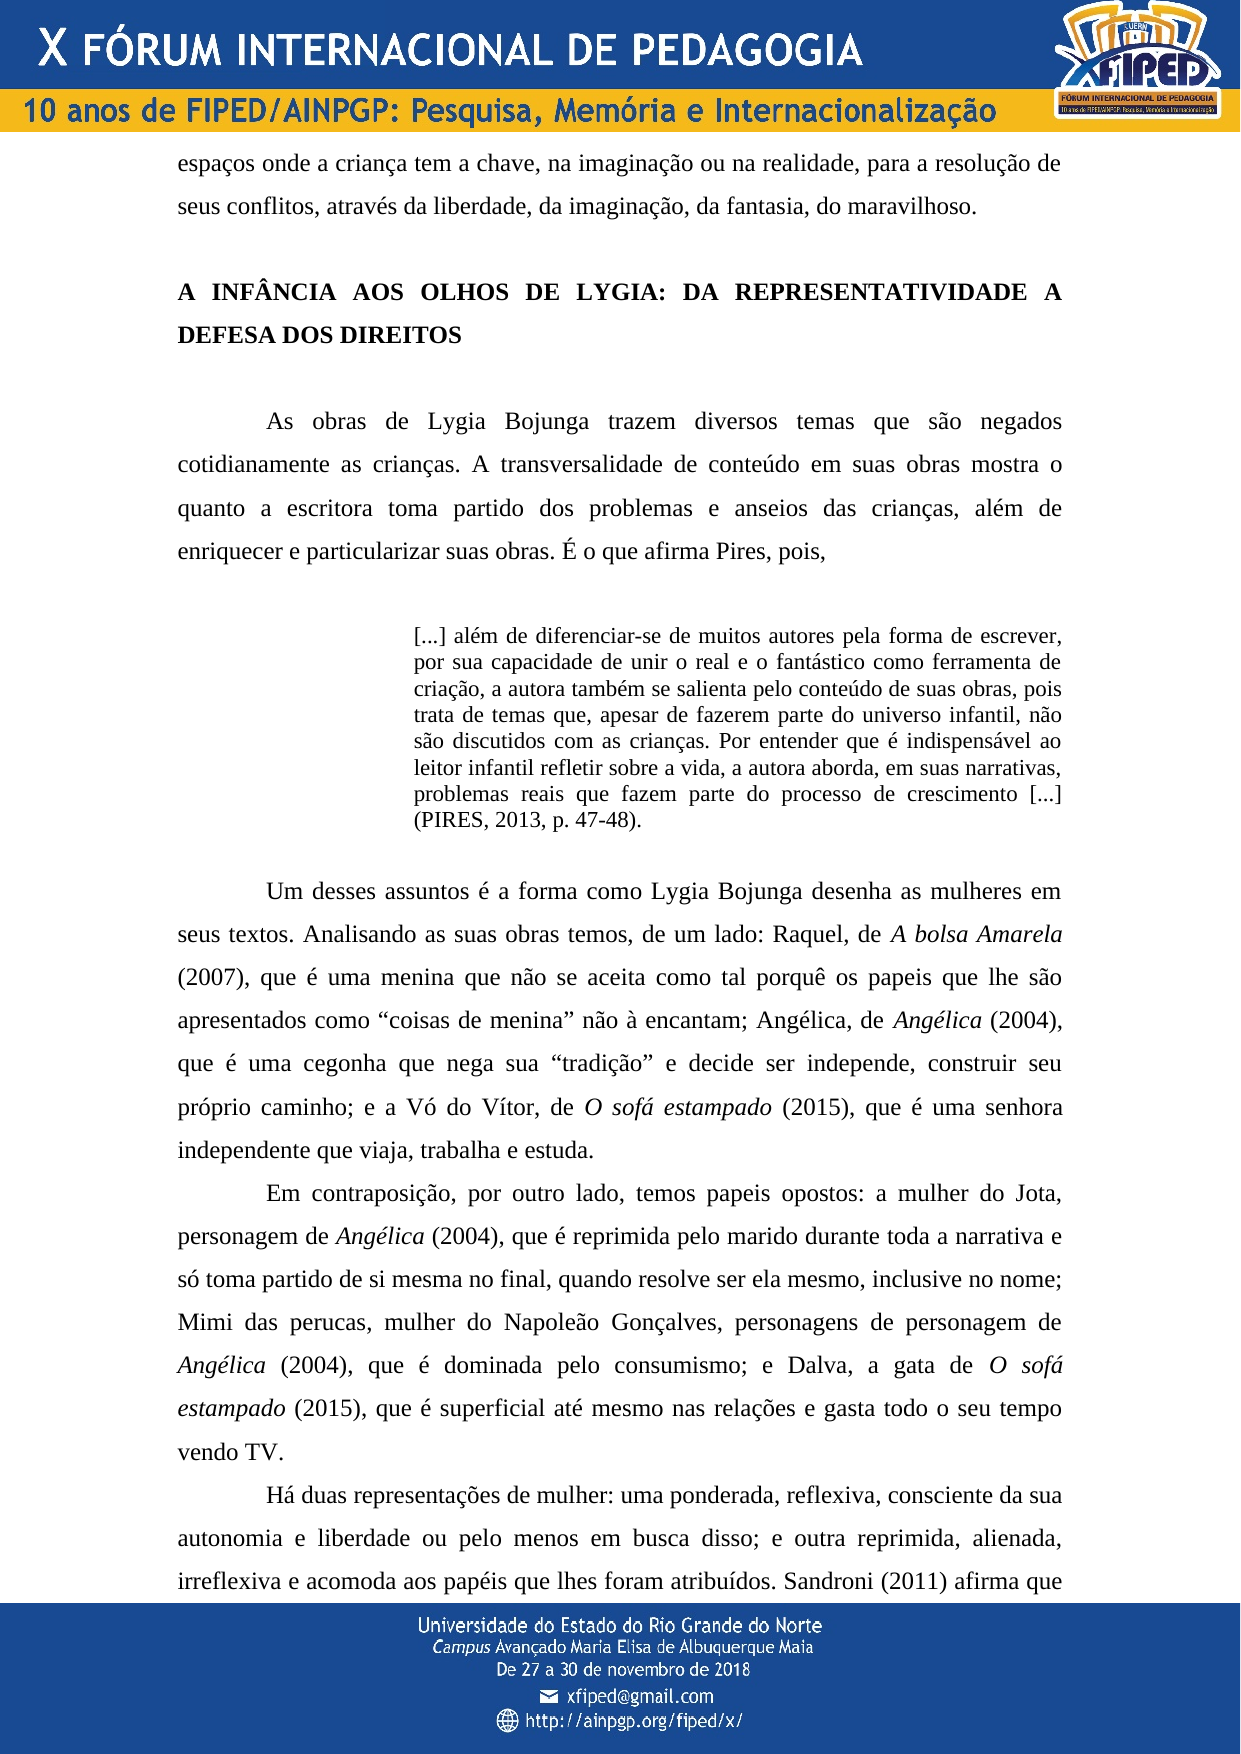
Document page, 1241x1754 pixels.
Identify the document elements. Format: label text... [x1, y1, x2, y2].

text A INFÂNCIA AOS OLHOS DE LYGIA: DA REPRESENTATIVIDADE A DEFESA DOS DIREITOS [177, 277, 1063, 349]
text Em contraposição, por outro lado, temos papeis opostos: a mulher do Jota, personagem de Angélica (2004), que é reprimida pelo marido durante toda a narrativa e só toma partido de si mesma no final, quando resolve ser ela mesmo, inclusive no nome; Mimi das perucas, mulher do Napoleão Gonçalves, personagens de personagem de Angélica (2004), que é dominada pelo consumismo; e Dalva, a gata de O sofá estampado (2015), que é superficial até mesmo nas relações e gasta todo o seu tempo vendo TV. [177, 1178, 1063, 1465]
picture [0, 0, 1241, 132]
picture [0, 1603, 1241, 1754]
text [...] além de diferenciar-se de muitos autores pela forma de escrever, por sua capacidade de unir o real e o fantástico como ferramenta de criação, a autora também se salienta pelo conteúdo de suas obras, pois trata de temas que, apesar de fazerem parte do universo infantil, não são discutidos com as crianças. Por entender que é indispensável ao leitor infantil refletir sobre a vida, a autora aborda, em suas narrativas, problemas reais que fazem parte do processo de crescimento [...] (PIRES, 2013, p. 47-48). [413, 622, 1063, 833]
text As obras de Lygia Bojunga trazem diversos temas que são negados cotidianamente as crianças. A transversalidade de conteúdo em suas obras mostra o quanto a escritora toma partido dos problemas e anseios das crianças, além de enriquecer e particularizar suas obras. É o que afirma Pires, pois, [177, 406, 1063, 564]
text Um desses assuntos é a forma como Lygia Bojunga desenha as mulheres em seus textos. Analisando as suas obras temos, de um lado: Raquel, de A bolsa Amarela (2007), que é uma menina que não se aceita como tal porquê os papeis que lhe são apresentados como “coisas de menina” não à encantam; Angélica, de Angélica (2004), que é uma cegonha que nega sua “tradição” e decide ser independe, construir seu próprio caminho; e a Vó do Vítor, de O sofá estampado (2015), que é uma senhora independente que viaja, trabalha e estuda. [177, 876, 1063, 1163]
